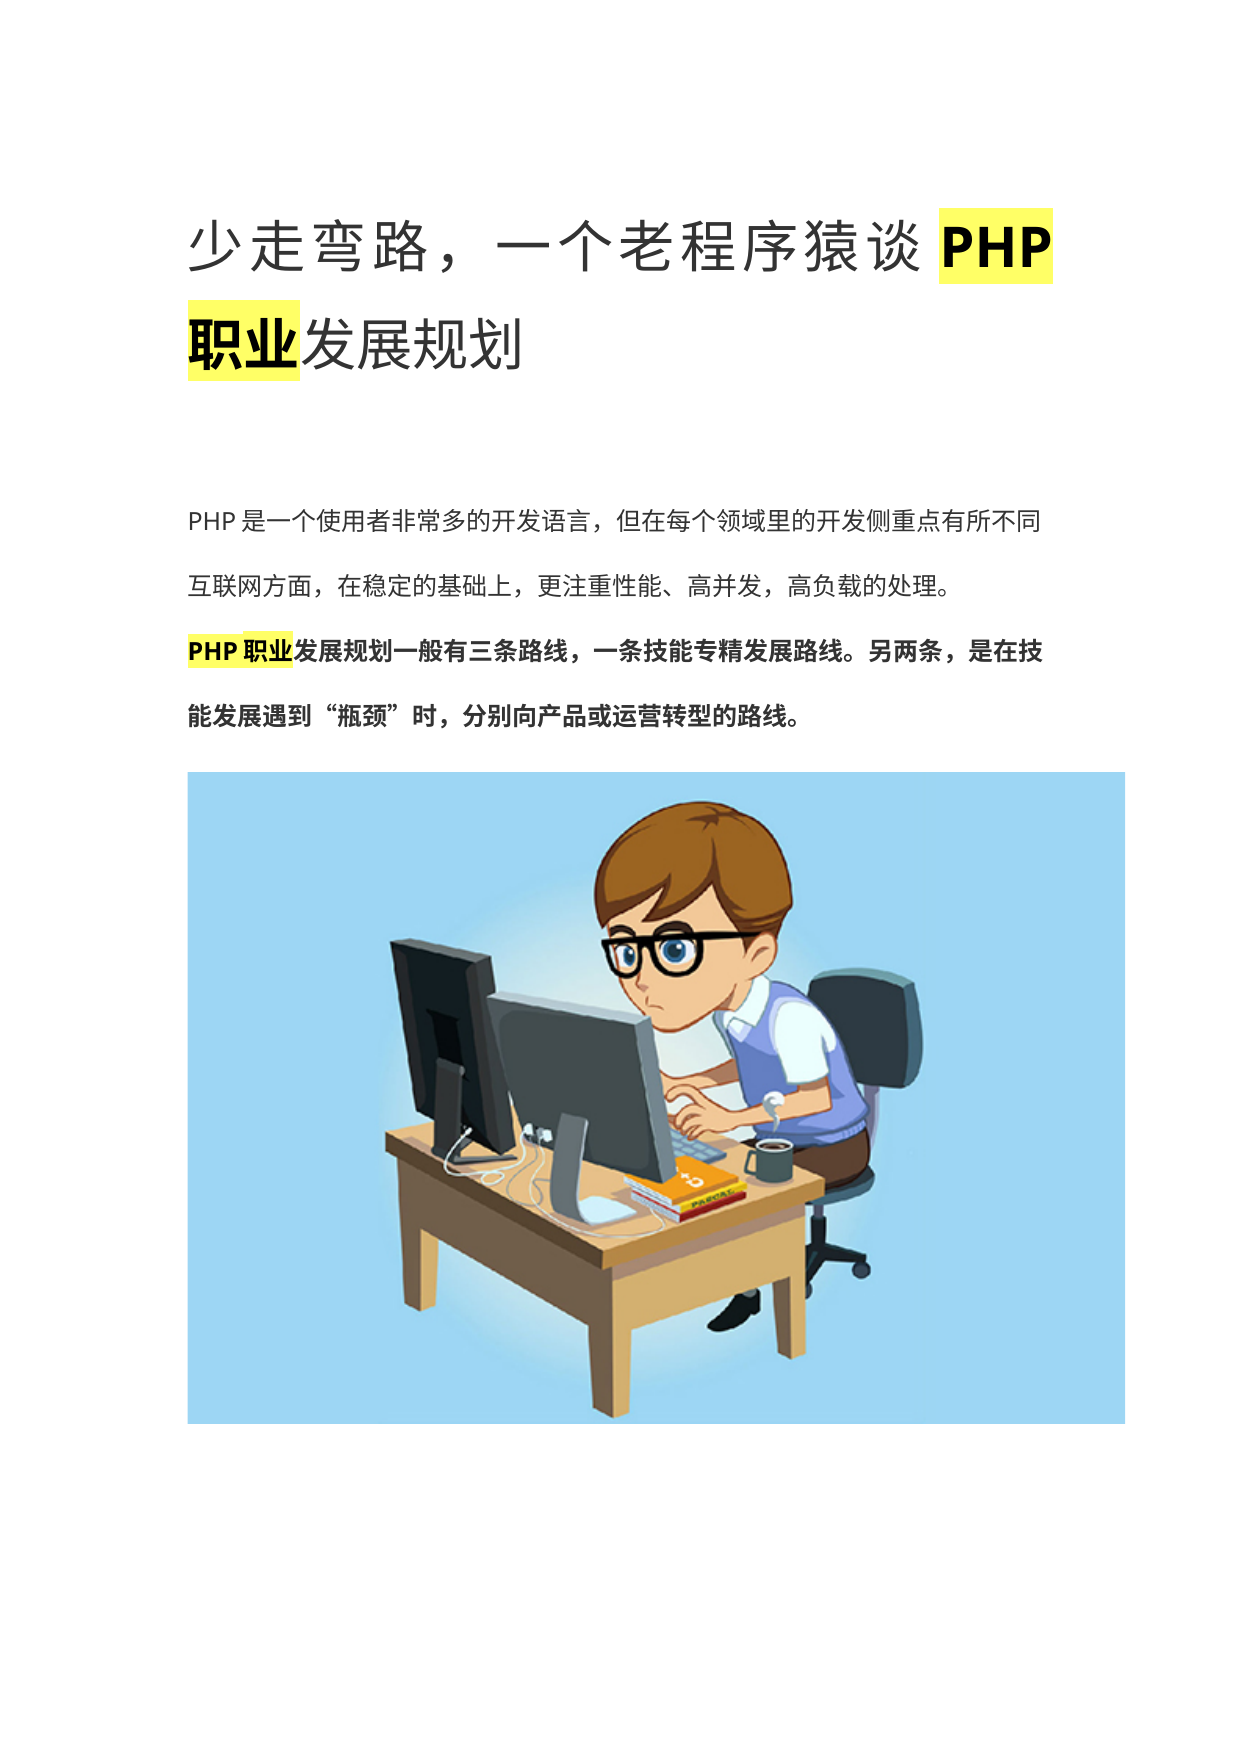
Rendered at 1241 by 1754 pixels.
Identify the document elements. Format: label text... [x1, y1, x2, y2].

text PHP是一个使用者非常多的开发语言，但在每个领域里的开发侧重点有所不同互联网方面，在稳定的基础上，更注重性能、高并发，高负载的处理。 [187, 487, 1053, 617]
picture [187, 772, 1125, 1424]
text 少走弯路，一个老程序猿谈PHP职业发展规划 [187, 194, 1053, 389]
text PHP职业发展规划一般有三条路线，一条技能专精发展路线。另两条，是在技能发展遇到“瓶颈”时，分别向产品或运营转型的路线。 [187, 617, 1053, 747]
